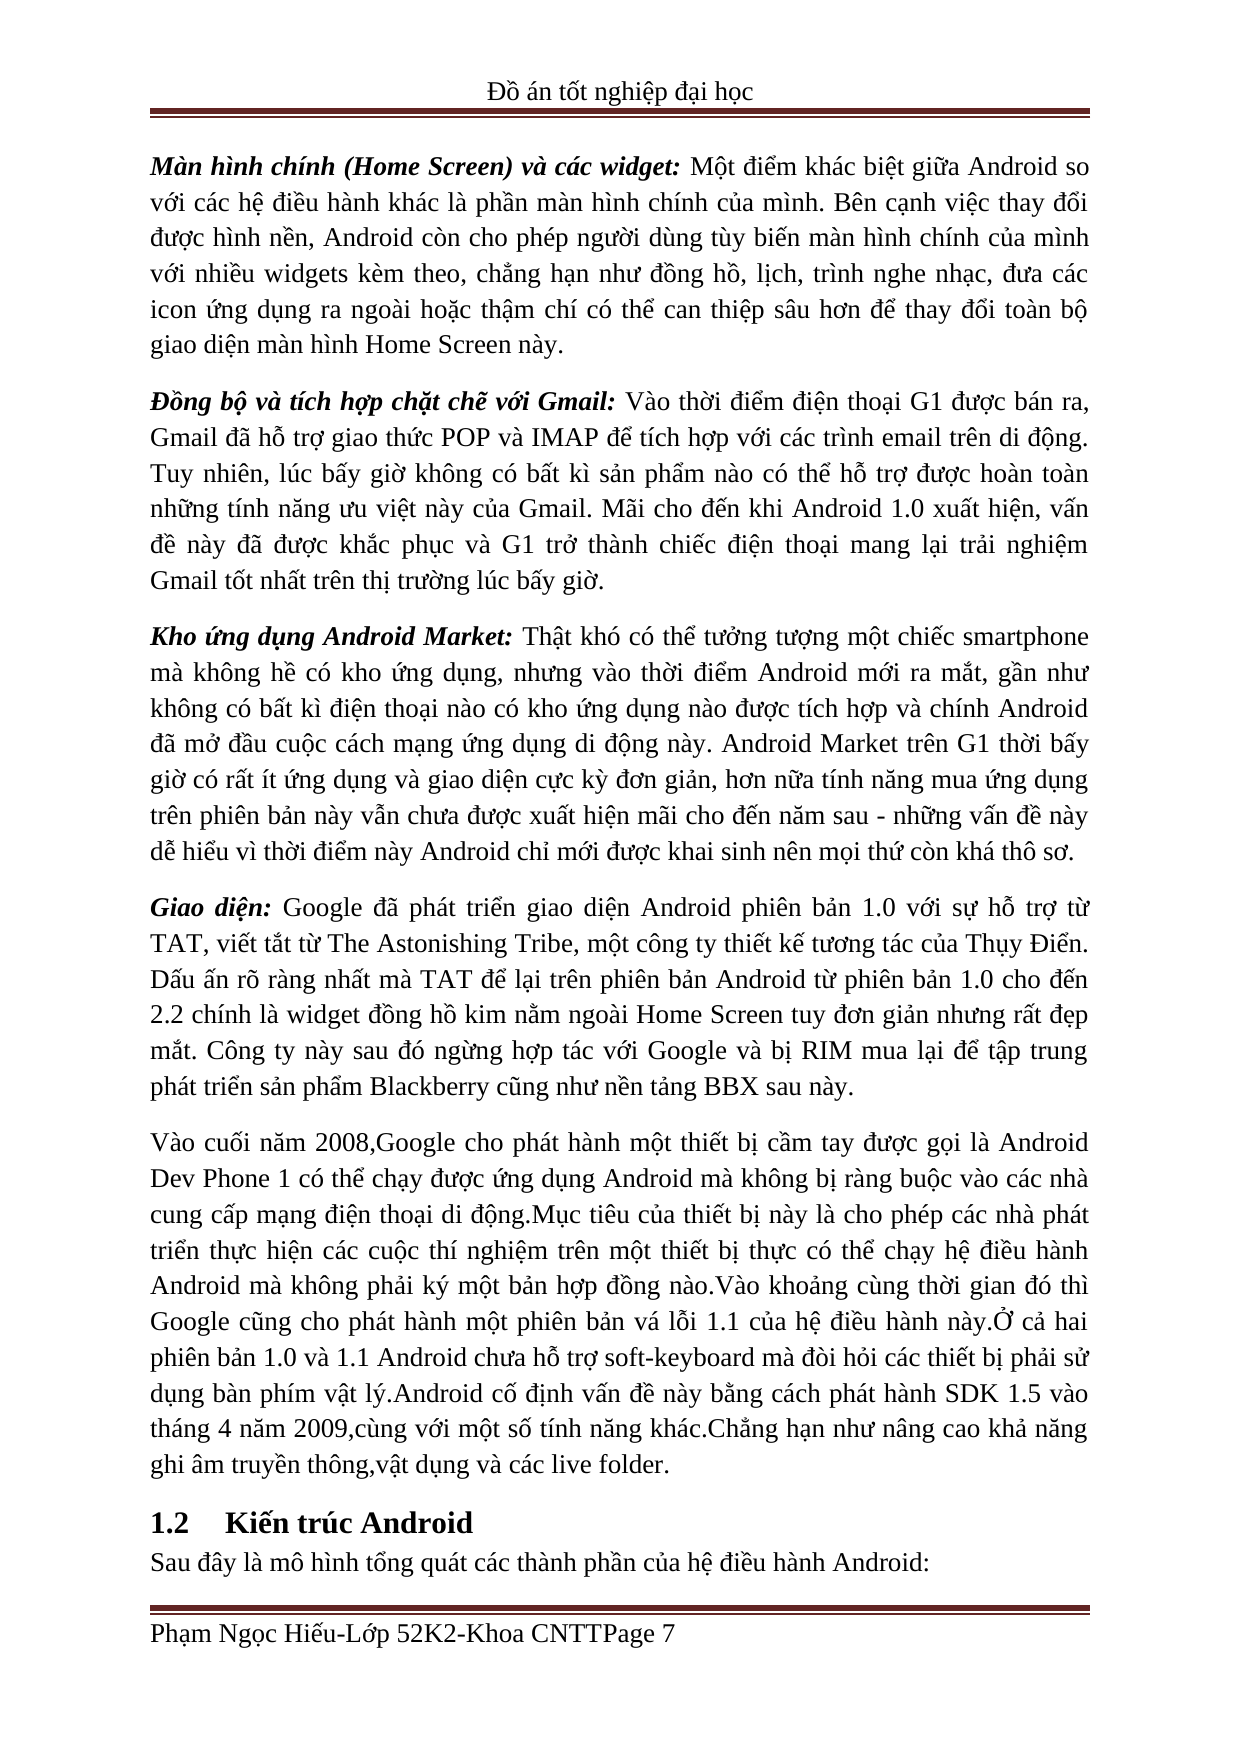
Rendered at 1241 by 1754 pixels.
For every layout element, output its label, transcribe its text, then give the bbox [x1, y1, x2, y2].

text Giao diện: Google đã phát triển giao diện Android phiên bản 1.0 với sự hỗ trợ từ TAT, viết tắt từ The Astonishing Tribe, một công ty thiết kế tương tác của Thụy Điển. Dấu ấn rõ ràng nhất mà TAT để lại trên phiên bản Android từ phiên bản 1.0 cho đến 2.2 chính là widget đồng hồ kim nằm ngoài Home Screen tuy đơn giản nhưng rất đẹp mắt. Công ty này sau đó ngừng hợp tác với Google và bị RIM mua lại để tập trung phát triển sản phẩm Blackberry cũng như nền tảng BBX sau này. [150, 891, 1090, 1101]
text Kho ứng dụng Android Market: Thật khó có thể tưởng tượng một chiếc smartphone mà không hề có kho ứng dụng, nhưng vào thời điểm Android mới ra mắt, gần như không có bất kì điện thoại nào có kho ứng dụng nào được tích hợp và chính Android đã mở đầu cuộc cách mạng ứng dụng di động này. Android Market trên G1 thời bấy giờ có rất ít ứng dụng và giao diện cực kỳ đơn giản, hơn nữa tính năng mua ứng dụng trên phiên bản này vẫn chưa được xuất hiện mãi cho đến năm sau - những vấn đề này dễ hiểu vì thời điểm này Android chỉ mới được khai sinh nên mọi thứ còn khá thô sơ. [150, 620, 1090, 866]
text Sau đây là mô hình tổng quát các thành phần của hệ điều hành Android: [150, 1546, 1090, 1577]
text Màn hình chính (Home Screen) và các widget: Một điểm khác biệt giữa Android so với các hệ điều hành khác là phần màn hình chính của mình. Bên cạnh việc thay đổi được hình nền, Android còn cho phép người dùng tùy biến màn hình chính của mình với nhiều widgets kèm theo, chẳng hạn như đồng hồ, lịch, trình nghe nhạc, đưa các icon ứng dụng ra ngoài hoặc thậm chí có thể can thiệp sâu hơn để thay đổi toàn bộ giao diện màn hình Home Screen này. [150, 150, 1090, 360]
text Đồng bộ và tích hợp chặt chẽ với Gmail: Vào thời điểm điện thoại G1 được bán ra, Gmail đã hỗ trợ giao thức POP và IMAP để tích hợp với các trình email trên di động. Tuy nhiên, lúc bấy giờ không có bất kì sản phẩm nào có thể hỗ trợ được hoàn toàn những tính năng ưu việt này của Gmail. Mãi cho đến khi Android 1.0 xuất hiện, vấn đề này đã được khắc phục và G1 trở thành chiếc điện thoại mang lại trải nghiệm Gmail tốt nhất trên thị trường lúc bấy giờ. [150, 385, 1090, 595]
text Vào cuối năm 2008,Google cho phát hành một thiết bị cầm tay được gọi là Android Dev Phone 1 có thể chạy được ứng dụng Android mà không bị ràng buộc vào các nhà cung cấp mạng điện thoại di động.Mục tiêu của thiết bị này là cho phép các nhà phát triển thực hiện các cuộc thí nghiệm trên một thiết bị thực có thể chạy hệ điều hành Android mà không phải ký một bản hợp đồng nào.Vào khoảng cùng thời gian đó thì Google cũng cho phát hành một phiên bản vá lỗi 1.1 của hệ điều hành này.Ở cả hai phiên bản 1.0 và 1.1 Android chưa hỗ trợ soft-keyboard mà đòi hỏi các thiết bị phải sử dụng bàn phím vật lý.Android cố định vấn đề này bằng cách phát hành SDK 1.5 vào tháng 4 năm 2009,cùng với một số tính năng khác.Chẳng hạn như nâng cao khả năng ghi âm truyền thông,vật dụng và các live folder. [150, 1127, 1090, 1479]
subtitle Kiến trúc Android [150, 1505, 1090, 1541]
